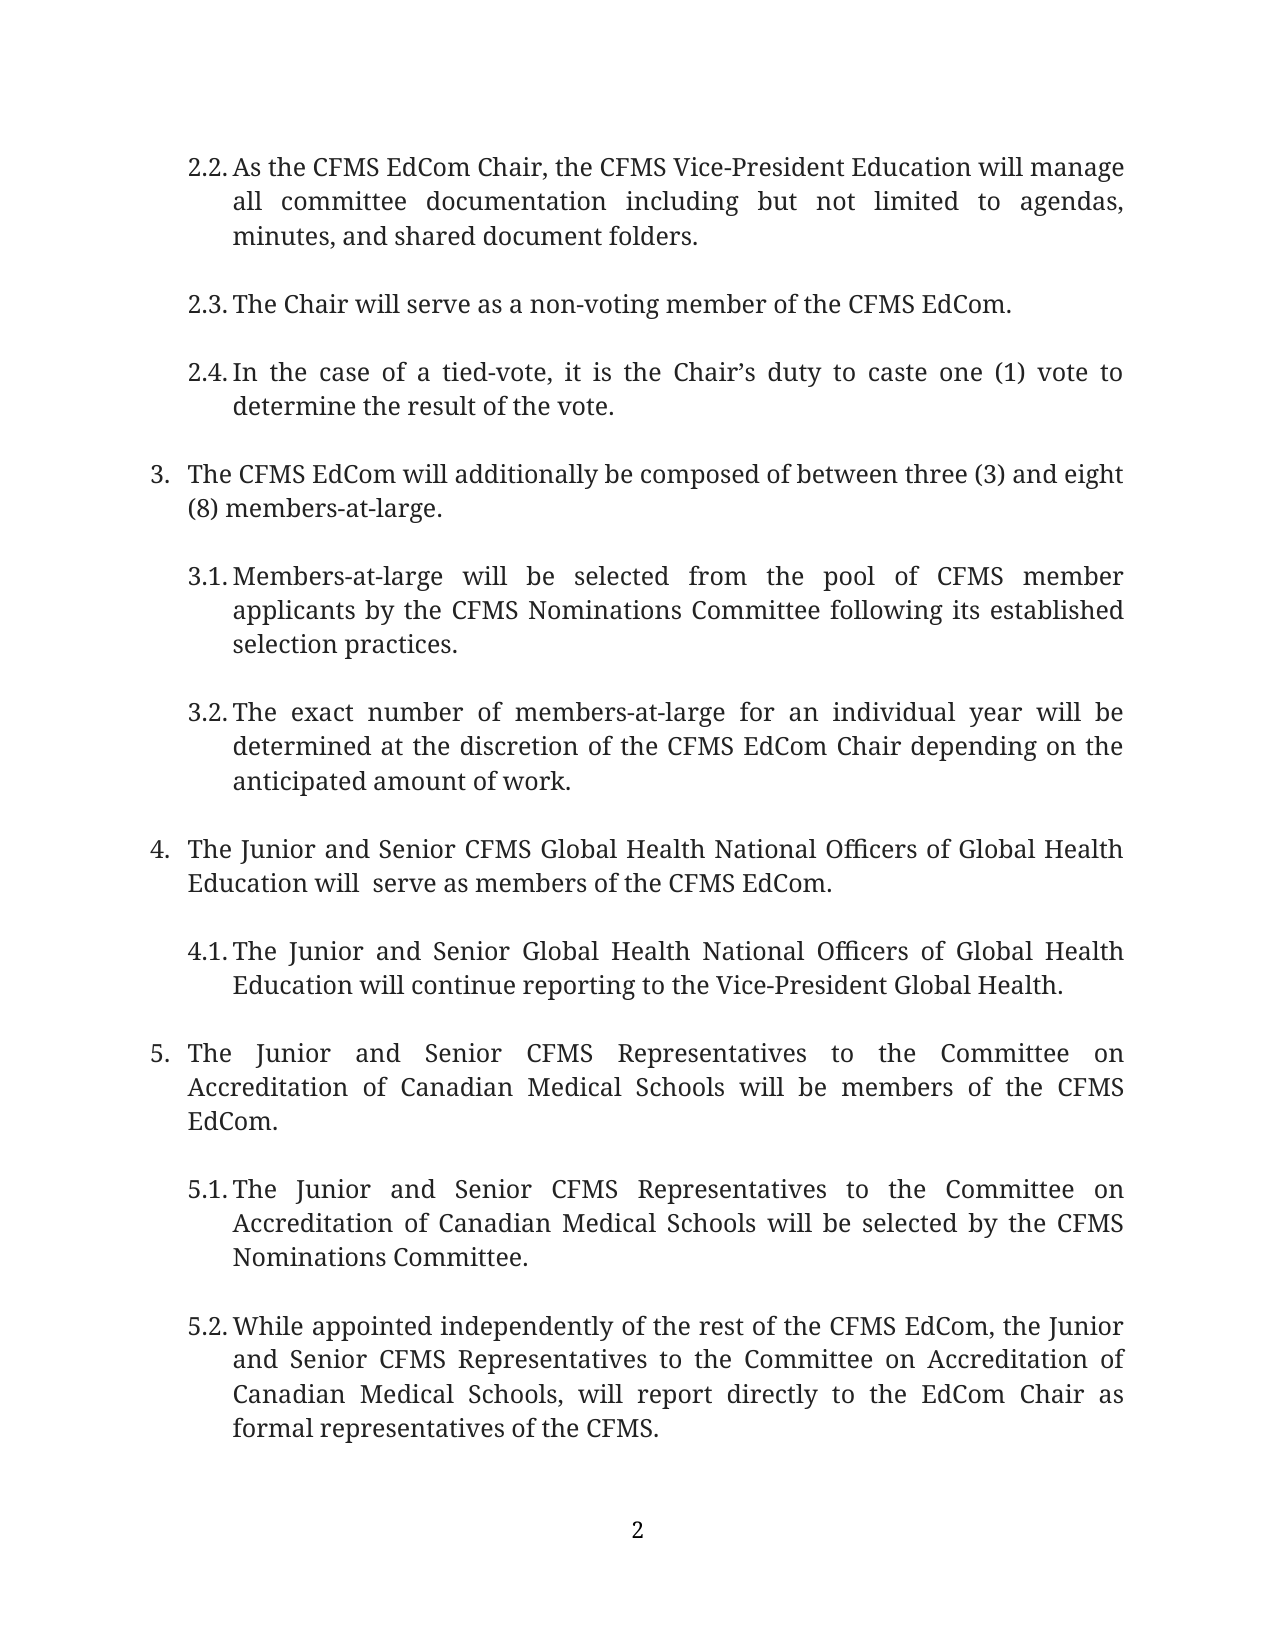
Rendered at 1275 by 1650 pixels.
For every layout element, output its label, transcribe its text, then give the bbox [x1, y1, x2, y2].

list As the CFMS EdCom Chair, the CFMS Vice-President Education will manage all committee documentation including but not limited to agendas, minutes, and shared document folders. [187, 150, 1125, 252]
list The Junior and Senior CFMS Global Health National Officers of Global Health Education will serve as members of the CFMS EdCom. [150, 831, 1125, 899]
list The CFMS EdCom will additionally be composed of between three (3) and eight (8) members-at-large. [150, 457, 1125, 525]
list The Junior and Senior Global Health National Officers of Global Health Education will continue reporting to the Vice-President Global Health. [187, 933, 1125, 1002]
list The Junior and Senior CFMS Representatives to the Committee on Accreditation of Canadian Medical Schools will be selected by the CFMS Nominations Committee. [187, 1172, 1125, 1274]
list The Junior and Senior CFMS Representatives to the Committee on Accreditation of Canadian Medical Schools will be members of the CFMS EdCom. [150, 1036, 1125, 1138]
list The exact number of members-at-large for an individual year will be determined at the discretion of the CFMS EdCom Chair depending on the anticipated amount of work. [187, 695, 1125, 797]
list While appointed independently of the rest of the CFMS EdCom, the Junior and Senior CFMS Representatives to the Committee on Accreditation of Canadian Medical Schools, will report directly to the EdCom Chair as formal representatives of the CFMS. [187, 1308, 1125, 1444]
list The Chair will serve as a non-voting member of the CFMS EdCom. [187, 286, 1125, 320]
list In the case of a tied-vote, it is the Chair’s duty to caste one (1) vote to determine the result of the vote. [187, 354, 1125, 422]
list Members-at-large will be selected from the pool of CFMS member applicants by the CFMS Nominations Committee following its established selection practices. [187, 559, 1125, 661]
